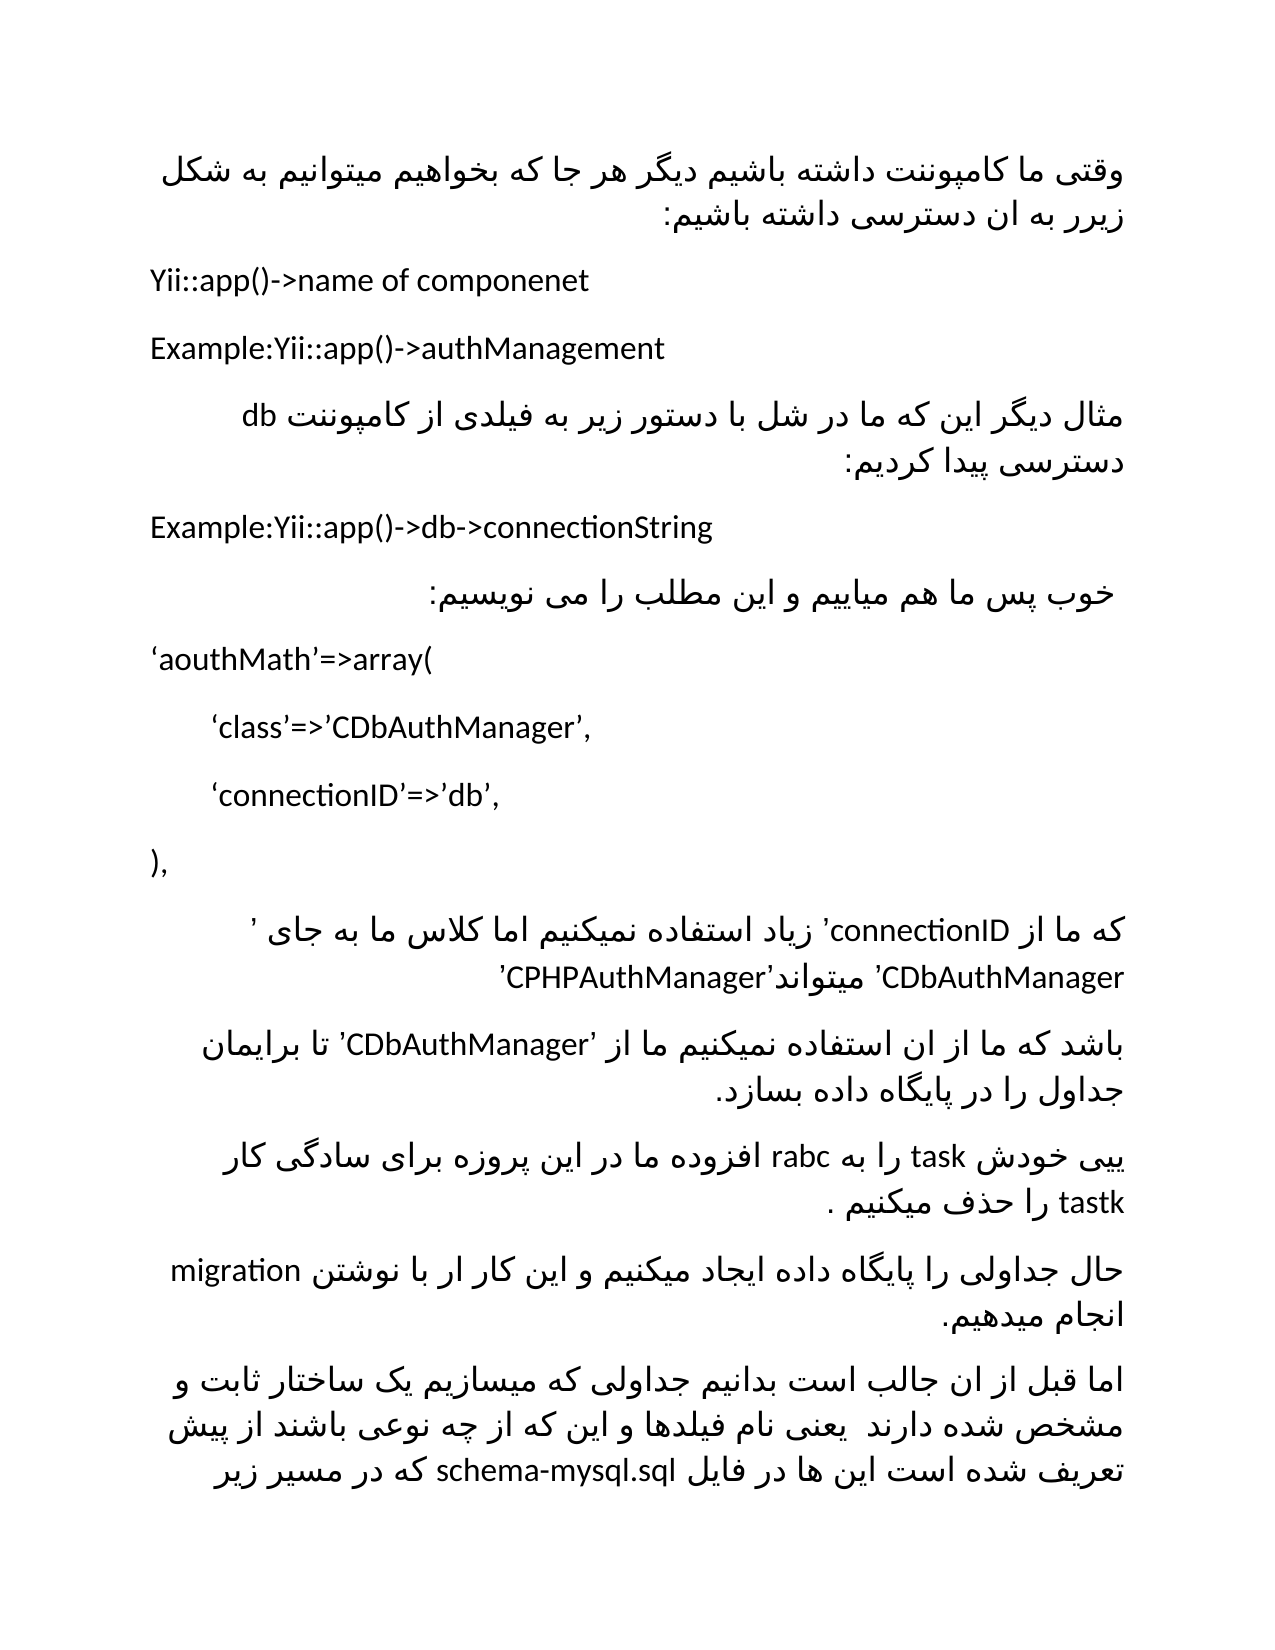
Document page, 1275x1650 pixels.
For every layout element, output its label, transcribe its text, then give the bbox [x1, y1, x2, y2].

text ‘connectionID’=>’db’, [150, 774, 1125, 814]
text Example:Yii::app()->db->connectionString [150, 506, 1125, 547]
text باشد که ما از ان استفاده نمیکنیم ما از ’CDbAuthManager’ تا برایمان جداول را در پایگاه داده بسازد. [150, 1023, 1125, 1108]
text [150, 1361, 1125, 1489]
text ‘class’=>’CDbAuthManager’, [150, 706, 1125, 747]
text Example:Yii::app()->authManagement [150, 327, 1125, 367]
text Yii::app()->name of componenet [150, 259, 1125, 300]
text مثال دیگر این که ما در شل با دستور زیر به فیلدی از کامپوننت db دسترسی پیدا کردیم: [150, 394, 1125, 479]
text ییی خودش task را به rabc افزوده ما در این پروزه برای سادگی کار tastk را حذف میکنیم . [150, 1135, 1125, 1222]
text ), [150, 841, 1125, 882]
text ‘aouthMath’=>array( [150, 638, 1125, 679]
text که ما از connectionID’ زیاد استفاده نمیکنیم اما کلاس ما به جای ’CDbAuthManager’ میتواند’CPHPAuthManager’ [150, 909, 1125, 996]
text خوب پس ما هم میاییم و این مطلب را می نویسیم: [150, 573, 1125, 612]
text وقتی ما کامپوننت داشته باشیم دیگر هر جا که بخواهیم میتوانیم به شکل زیرر به ان دسترسی داشته باشیم: [150, 150, 1125, 233]
text حال جداولی را پایگاه داده ایجاد میکنیم و این کار ار با نوشتن migration انجام میدهیم. [150, 1249, 1125, 1334]
